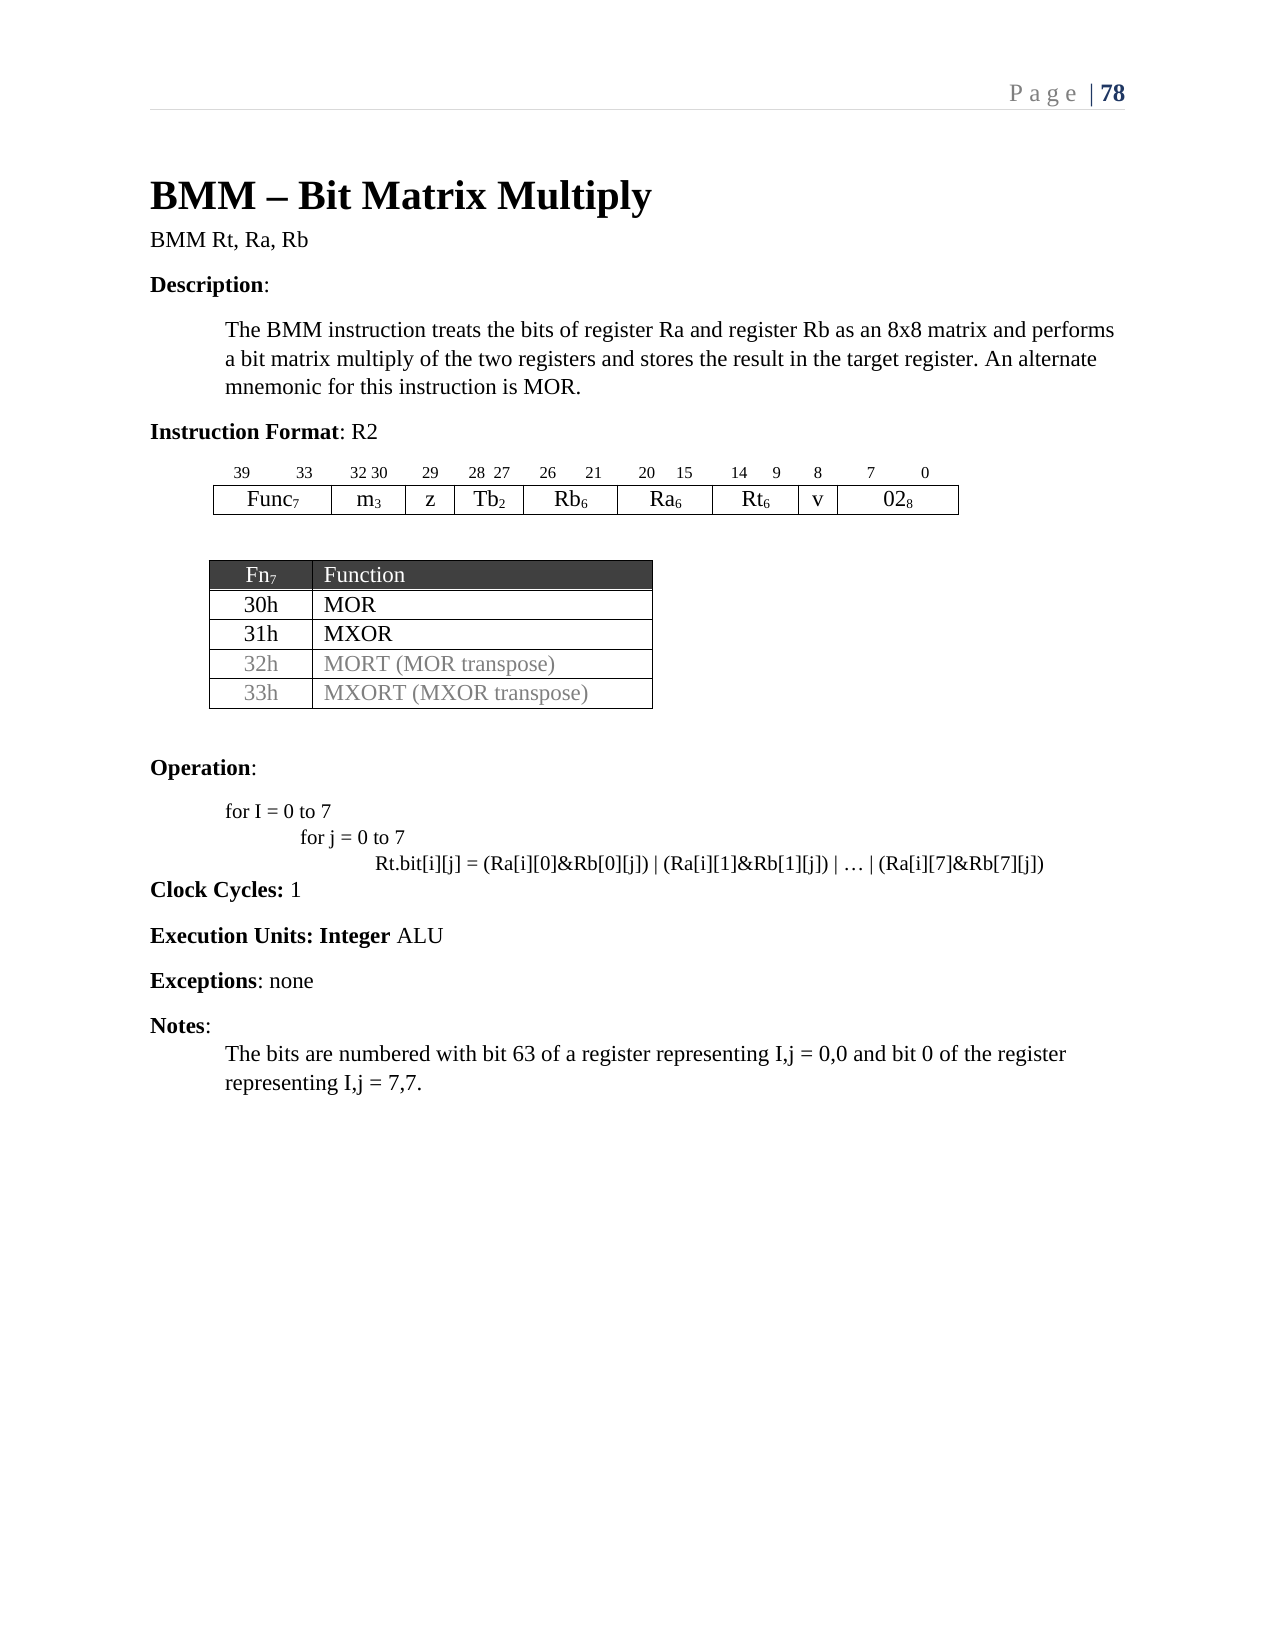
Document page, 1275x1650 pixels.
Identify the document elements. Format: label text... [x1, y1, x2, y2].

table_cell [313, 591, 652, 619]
text Exceptions: none [150, 967, 1125, 993]
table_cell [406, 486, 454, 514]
text Description: [150, 271, 1125, 297]
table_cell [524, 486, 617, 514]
text The bits are numbered with bit 63 of a register representing I,j = 0,0 and bit 0 of the register representing I,j = 7,7. [225, 1040, 1125, 1095]
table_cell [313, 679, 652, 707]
text for I = 0 to 7 [225, 799, 1125, 823]
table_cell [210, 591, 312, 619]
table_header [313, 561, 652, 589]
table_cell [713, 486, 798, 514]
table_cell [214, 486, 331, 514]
text for j = 0 to 7 [225, 825, 1125, 849]
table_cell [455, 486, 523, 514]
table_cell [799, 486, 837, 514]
text The BMM instruction treats the bits of register Ra and register Rb as an 8x8 matrix and performs a bit matrix multiply of the two registers and stores the result in the target register. An alternate mnemonic for this instruction is MOR. [225, 316, 1125, 399]
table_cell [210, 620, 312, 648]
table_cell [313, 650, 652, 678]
text Instruction Format: R2 [150, 418, 1125, 444]
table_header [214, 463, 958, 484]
text Execution Units: Integer ALU [150, 922, 1125, 948]
text Notes: [150, 1012, 1125, 1038]
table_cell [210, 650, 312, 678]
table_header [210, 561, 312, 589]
text Operation: [150, 754, 1125, 780]
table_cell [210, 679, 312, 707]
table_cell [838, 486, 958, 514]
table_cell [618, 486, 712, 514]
subtitle BMM – Bit Matrix Multiply [150, 171, 1125, 219]
text Clock Cycles: 1 [150, 877, 1125, 903]
text BMM Rt, Ra, Rb [150, 226, 1125, 252]
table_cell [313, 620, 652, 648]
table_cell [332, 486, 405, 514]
text Rt.bit[i][j] = (Ra[i][0]&Rb[0][j]) | (Ra[i][1]&Rb[1][j]) | … | (Ra[i][7]&Rb[7][j]) [225, 851, 1125, 875]
